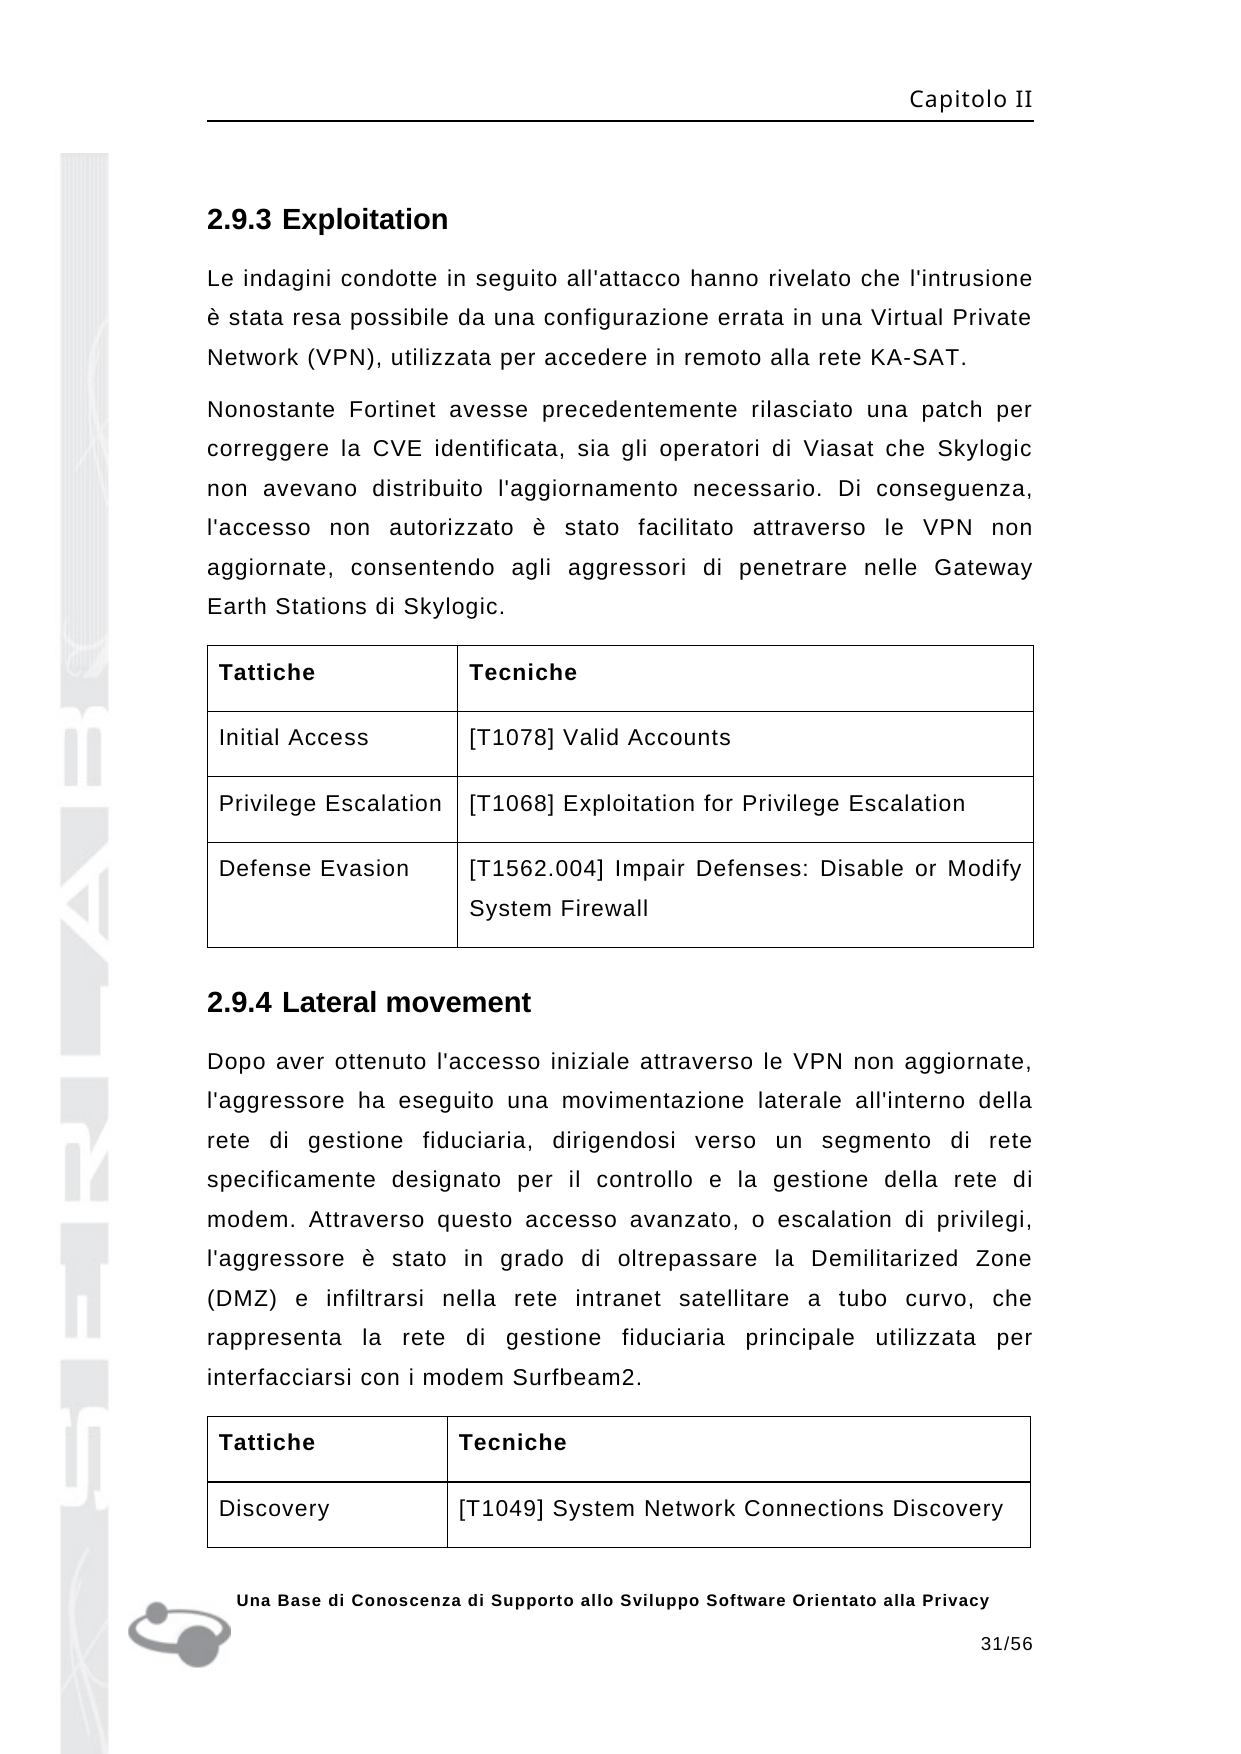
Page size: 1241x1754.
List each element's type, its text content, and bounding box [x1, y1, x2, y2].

table_header Tecniche [448, 1417, 1030, 1481]
text Dopo aver ottenuto l'accesso iniziale attraverso le VPN non aggiornate, l'aggressore ha eseguito una movimentazione laterale all'interno della rete di gestione fiduciaria, dirigendosi verso un segmento di rete specificamente designato per il controllo e la gestione della rete di modem. Attraverso questo accesso avanzato, o escalation di privilegi, l'aggressore è stato in grado di oltrepassare la Demilitarized Zone (DMZ) e infiltrarsi nella rete intranet satellitare a tubo curvo, che rappresenta la rete di gestione fiduciaria principale utilizzata per interfacciarsi con i modem Surfbeam2. [207, 1048, 1034, 1390]
picture [46, 153, 231, 1754]
table_header Tattiche [208, 646, 457, 711]
table_cell [T1078] Valid Accounts [458, 712, 1033, 776]
text Le indagini condotte in seguito all'attacco hanno rivelato che l'intrusione è stata resa possibile da una configurazione errata in una Virtual Private Network (VPN), utilizzata per accedere in remoto alla rete KA-SAT. [207, 265, 1034, 370]
subtitle Exploitation [207, 202, 1034, 236]
table_header Tattiche [208, 1417, 447, 1481]
table_cell [T1562.004] Impair Defenses: Disable or Modify System Firewall [458, 843, 1033, 947]
table_cell [T1068] Exploitation for Privilege Escalation [458, 777, 1033, 842]
subtitle Lateral movement [207, 985, 1034, 1019]
table_cell Initial Access [208, 712, 457, 776]
text Nonostante Fortinet avesse precedentemente rilasciato una patch per correggere la CVE identificata, sia gli operatori di Viasat che Skylogic non avevano distribuito l'aggiornamento necessario. Di conseguenza, l'accesso non autorizzato è stato facilitato attraverso le VPN non aggiornate, consentendo agli aggressori di penetrare nelle Gateway Earth Stations di Skylogic. [207, 396, 1034, 619]
table_cell Privilege Escalation [208, 777, 457, 842]
table_cell Defense Evasion [208, 843, 457, 947]
table_cell [T1049] System Network Connections Discovery [448, 1483, 1030, 1547]
table_cell Discovery [208, 1483, 447, 1547]
table_header Tecniche [458, 646, 1033, 711]
